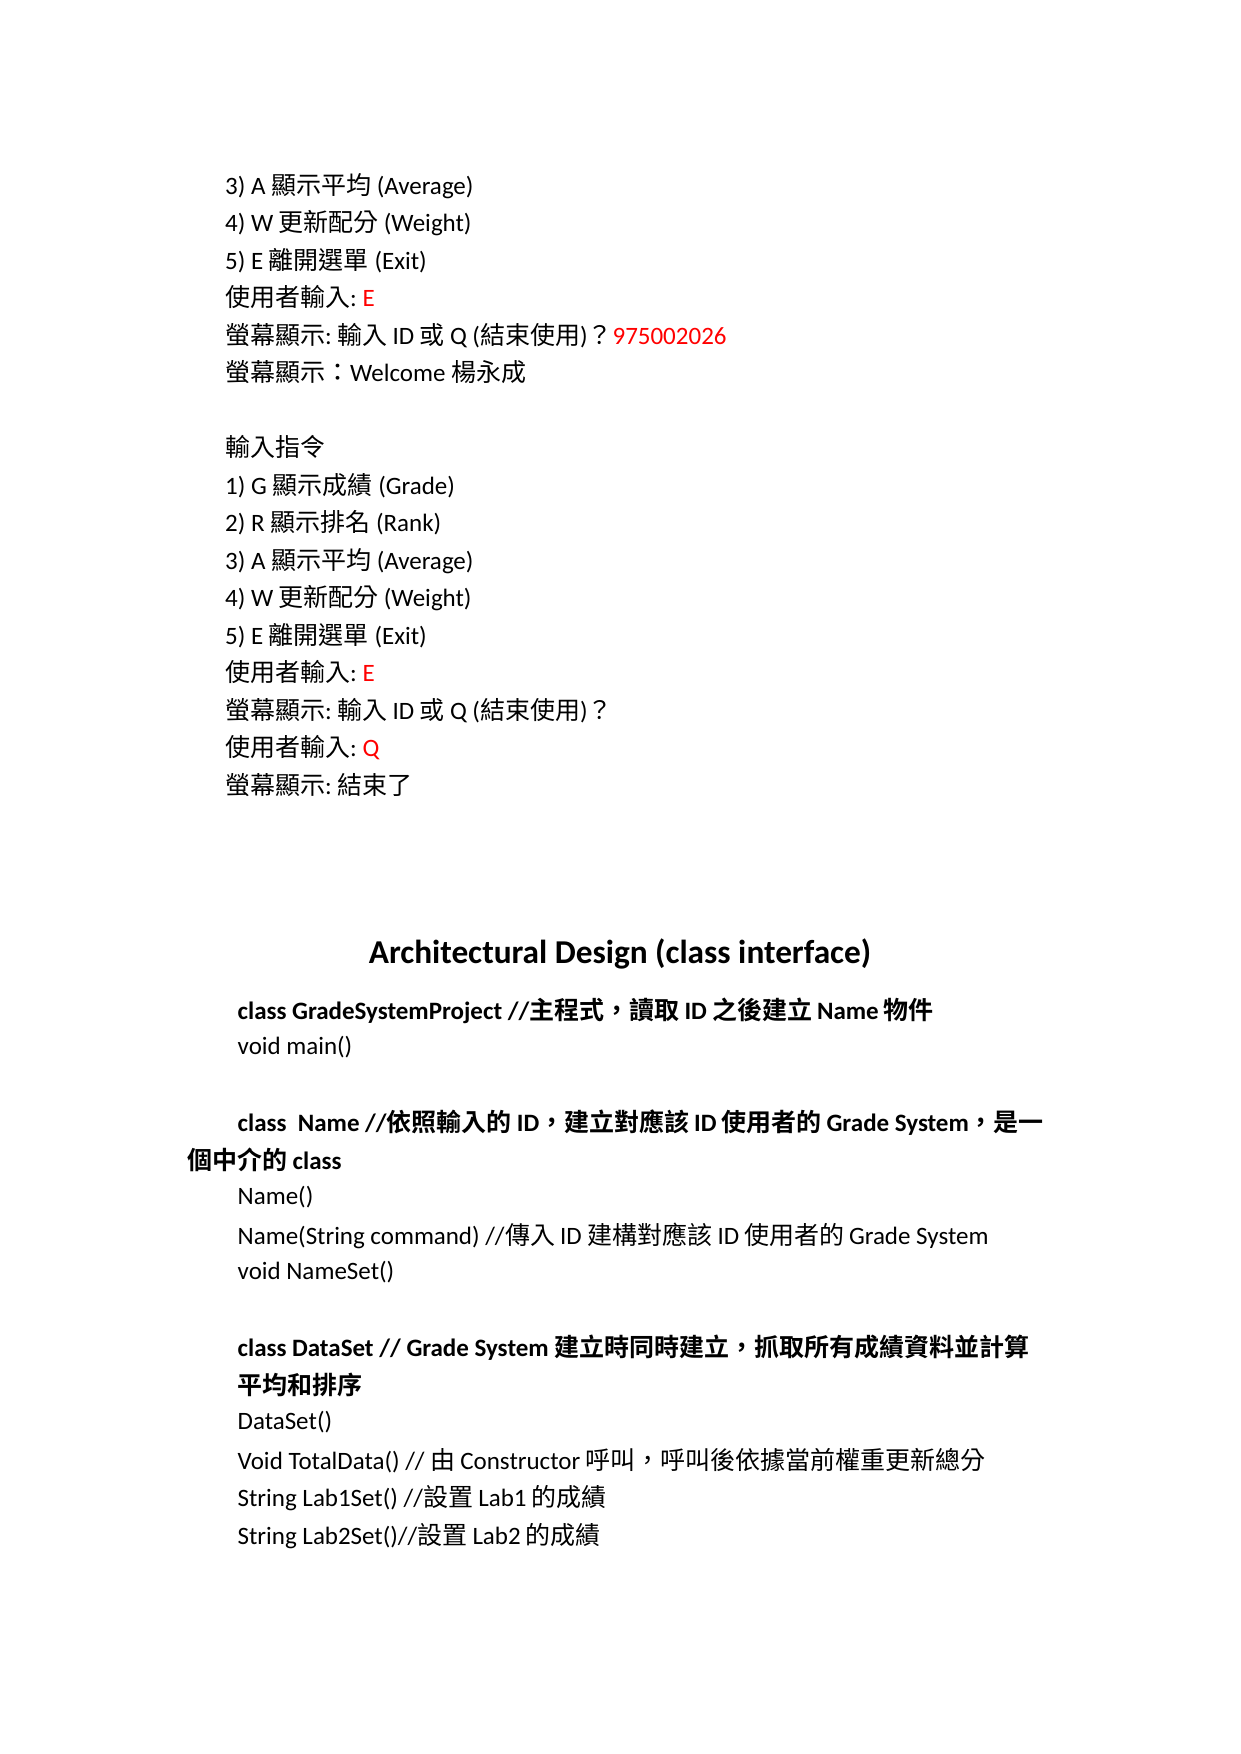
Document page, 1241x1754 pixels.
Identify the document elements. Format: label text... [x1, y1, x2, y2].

text Name(String command) //傳入ID 建構對應該ID使用者的Grade System [187, 1214, 1053, 1252]
text class Name //依照輸入的ID，建立對應該ID使用者的Grade System，是一個中介的class [187, 1102, 1053, 1177]
list 4) W更新配分 (Weight) [225, 577, 1053, 614]
text 螢幕顯示：Welcome 楊永成 [187, 352, 1053, 389]
text void main() [187, 1027, 1053, 1064]
text class DataSet // Grade System建立時同時建立，抓取所有成績資料並計算平均和排序 [237, 1327, 1053, 1402]
text String Lab1Set() //設置Lab1的成績 [187, 1477, 1053, 1514]
list 3) A 顯示平均 (Average) [225, 539, 1053, 577]
list 螢幕顯示: 輸入ID或 Q (結束使用)？ [225, 689, 1053, 727]
list 4) W更新配分 (Weight) [225, 202, 1053, 239]
text void NameSet() [187, 1252, 1053, 1289]
list 螢幕顯示: 輸入ID或 Q (結束使用)？975002026 [225, 314, 1053, 352]
list 螢幕顯示: 結束了 [225, 764, 1053, 802]
list 5) E 離開選單 (Exit) [225, 614, 1053, 652]
text String Lab2Set()//設置Lab2的成績 [187, 1514, 1053, 1552]
text Architectural Design (class interface) [187, 914, 1053, 989]
list 2) R 顯示排名 (Rank) [225, 502, 1053, 539]
list 3) A 顯示平均 (Average) [225, 164, 1053, 202]
text 輸入指令 [187, 427, 1053, 464]
text 1) G 顯示成績 (Grade) [187, 464, 1053, 502]
text DataSet() [187, 1402, 1053, 1439]
text Void TotalData() // 由Constructor呼叫，呼叫後依據當前權重更新總分 [187, 1439, 1053, 1477]
list 使用者輸入: E [225, 277, 1053, 314]
text class GradeSystemProject //主程式，讀取ID之後建立Name物件 [187, 989, 1053, 1027]
list 使用者輸入: E [225, 652, 1053, 689]
list 使用者輸入: Q [225, 727, 1053, 764]
text Name() [187, 1177, 1053, 1214]
list 5) E 離開選單 (Exit) [225, 239, 1053, 277]
